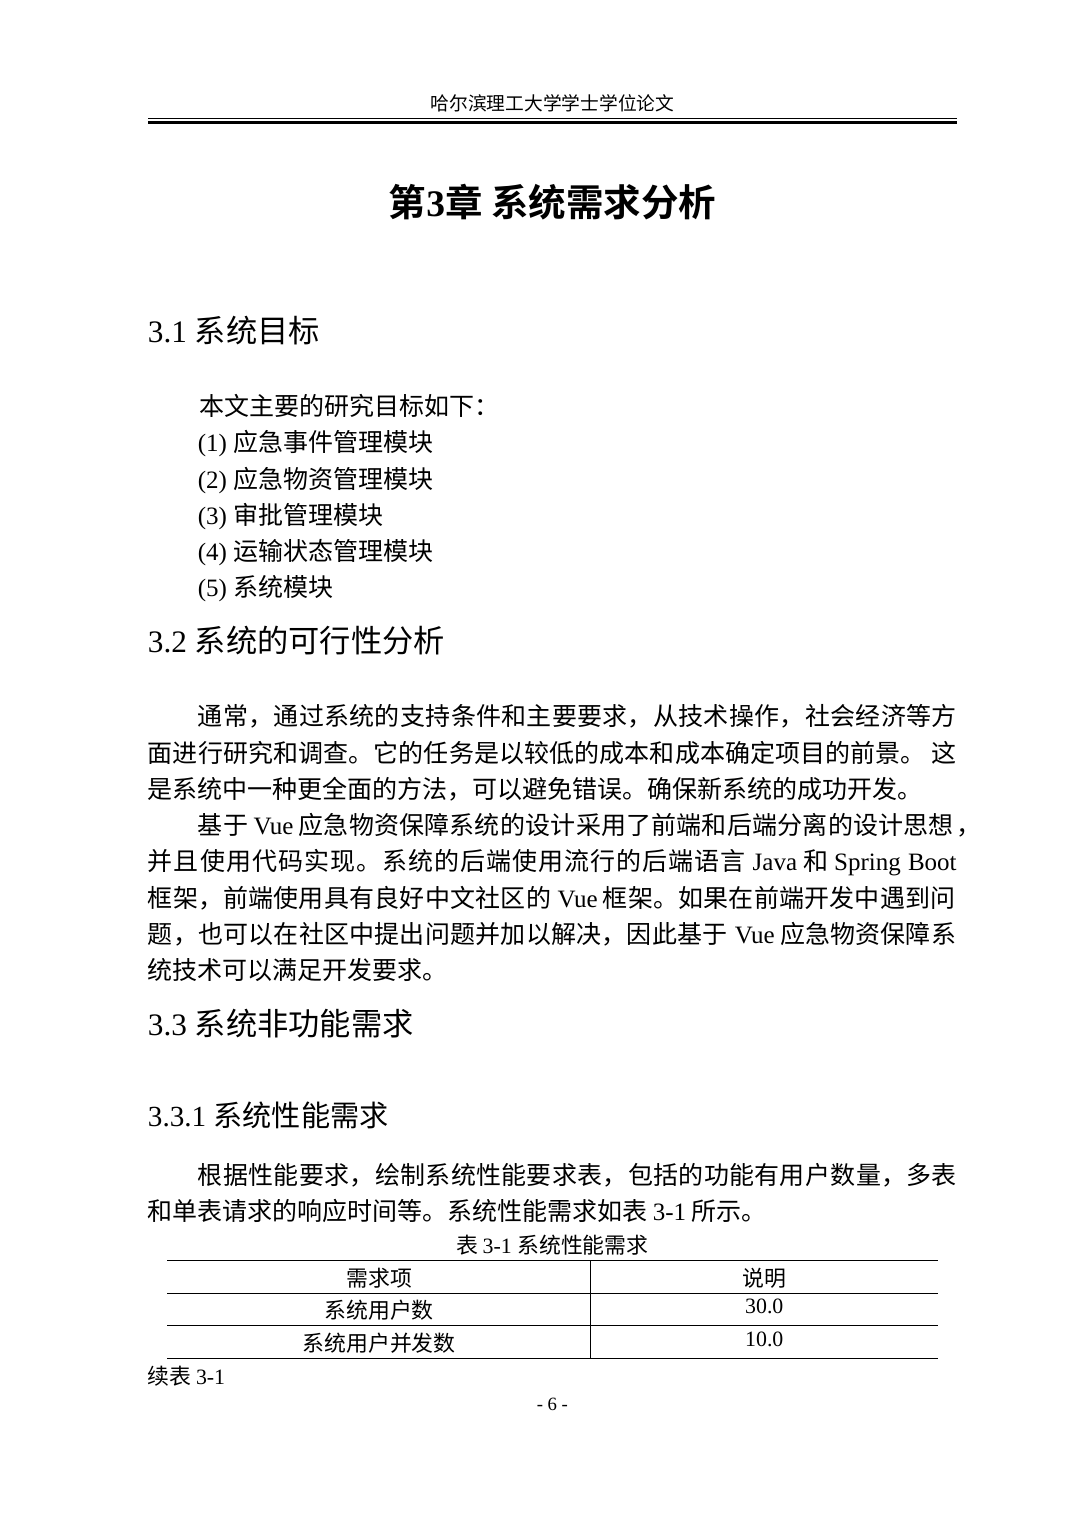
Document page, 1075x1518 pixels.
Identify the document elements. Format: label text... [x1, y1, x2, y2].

text 表3-1 系统性能需求 [148, 1228, 957, 1260]
text (3) 审批管理模块 [148, 495, 957, 532]
table_cell 系统用户数 [167, 1294, 590, 1325]
text 通常，通过系统的支持条件和主要要求，从技术操作，社会经济等方面进行研究和调查。它的任务是以较低的成本和成本确定项目的前景。 这是系统中一种更全面的方法，可以避免错误。确保新系统的成功开发。 [148, 697, 957, 806]
table_header 说明 [591, 1261, 937, 1292]
subtitle 系统需求分析 [148, 173, 957, 227]
text 根据性能要求，绘制系统性能要求表，包括的功能有用户数量，多表和单表请求的响应时间等。系统性能需求如表3-1所示。 [148, 1156, 957, 1228]
text 基于Vue应急物资保障系统的设计采用了前端和后端分离的设计思想，并且使用代码实现。系统的后端使用流行的后端语言Java和Spring Boot框架，前端使用具有良好中文社区的Vue框架。如果在前端开发中遇到问题，也可以在社区中提出问题并加以解决，因此基于Vue应急物资保障系统技术可以满足开发要求。 [148, 806, 957, 987]
table_header 需求项 [167, 1261, 590, 1292]
table_cell 10.0 [591, 1326, 937, 1358]
subtitle 系统目标 [148, 306, 957, 351]
text (1) 应急事件管理模块 [148, 423, 957, 459]
subtitle 系统的可行性分析 [148, 617, 957, 662]
text (5) 系统模块 [148, 568, 957, 604]
table_cell 系统用户并发数 [167, 1326, 590, 1358]
subtitle 系统性能需求 [148, 1092, 957, 1134]
text 本文主要的研究目标如下： [148, 387, 957, 423]
table_cell 30.0 [591, 1294, 937, 1325]
subtitle 系统非功能需求 [148, 999, 957, 1044]
text (4) 运输状态管理模块 [148, 532, 957, 568]
text 续表3-1 [148, 1359, 957, 1391]
text (2) 应急物资管理模块 [148, 459, 957, 495]
